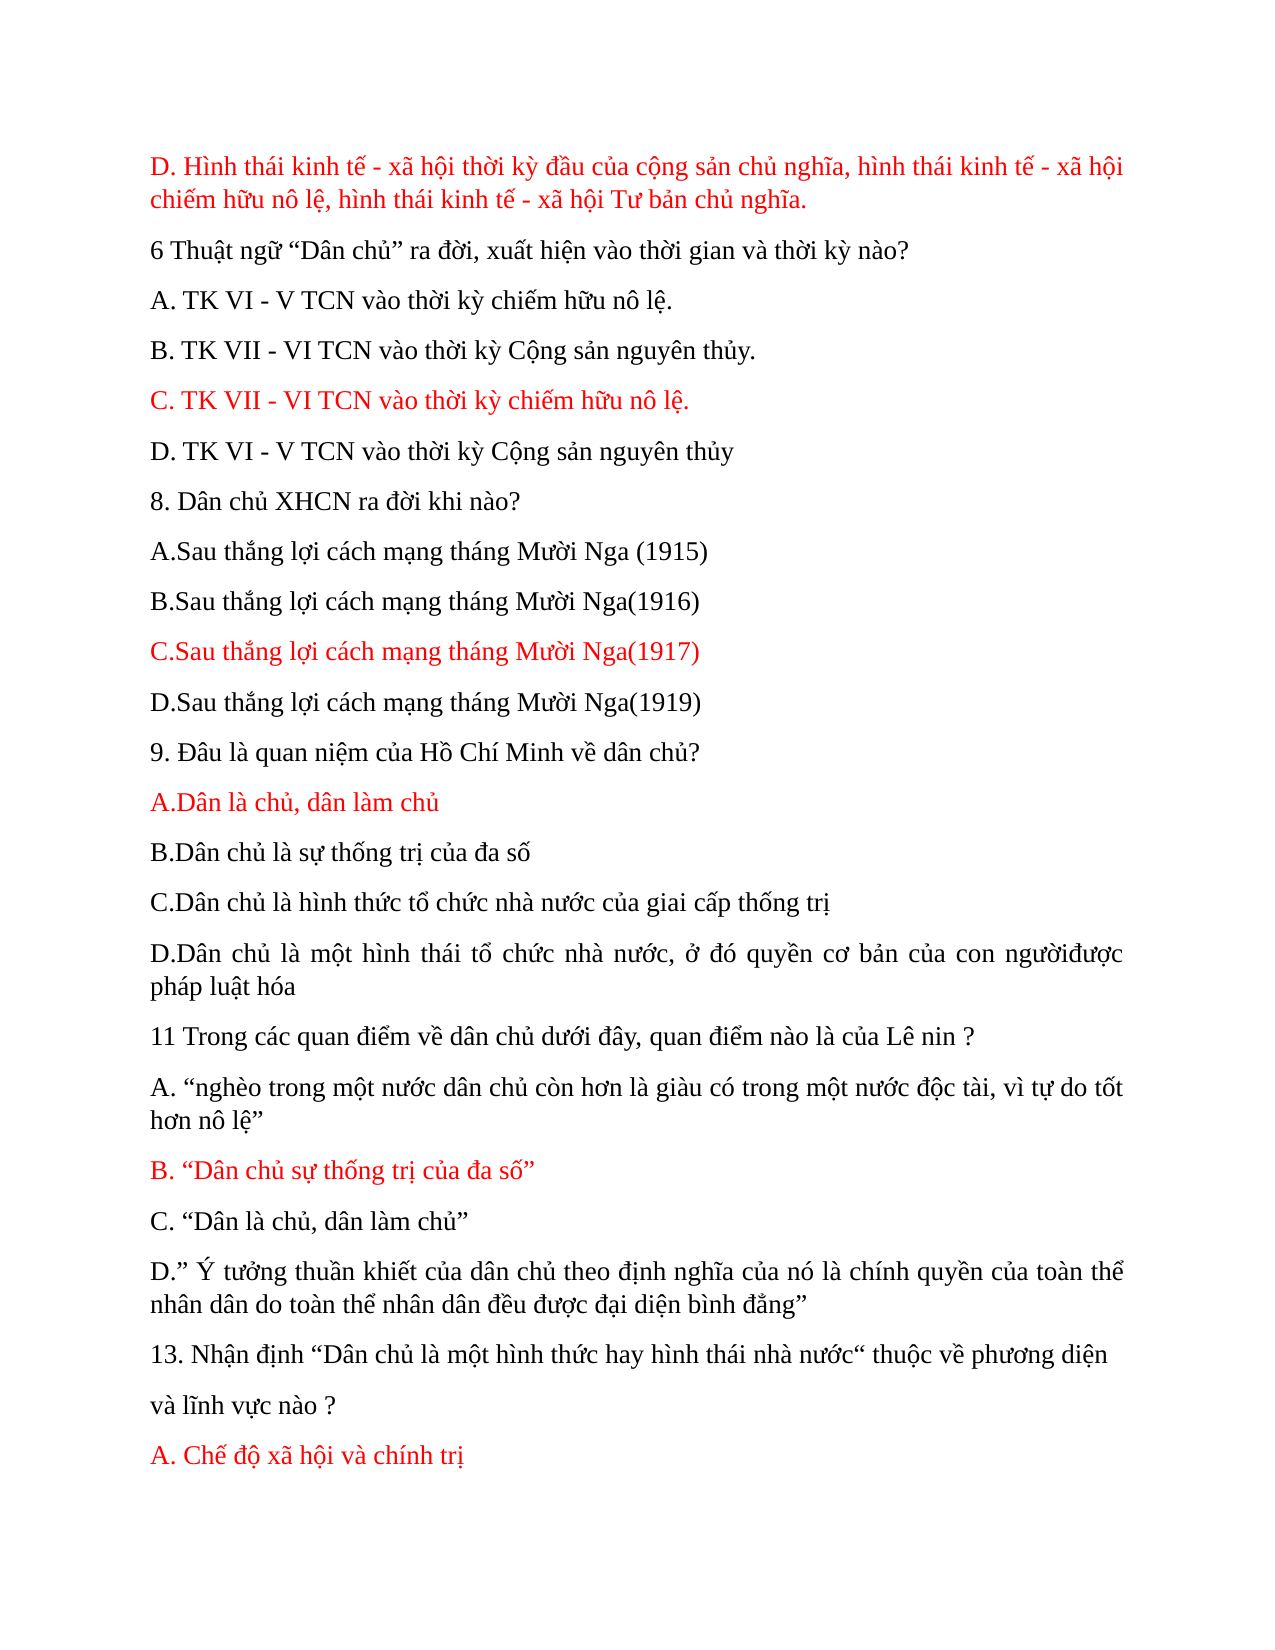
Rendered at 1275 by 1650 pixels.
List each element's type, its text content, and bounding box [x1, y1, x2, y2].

text và lĩnh vực nào ? [150, 1389, 1125, 1420]
text A. TK VI - V TCN vào thời kỳ chiếm hữu nô lệ. [150, 284, 1125, 315]
text B.Dân chủ là sự thống trị của đa số [150, 836, 1125, 867]
text 6 Thuật ngữ “Dân chủ” ra đời, xuất hiện vào thời gian và thời kỳ nào? [150, 234, 1125, 265]
text B. “Dân chủ sự thống trị của đa số” [150, 1154, 1125, 1186]
text D.Dân chủ là một hình thái tổ chức nhà nước, ở đó quyền cơ bản của con ngườiđược pháp luật hóa [150, 937, 1125, 1001]
text C.Sau thắng lợi cách mạng tháng Mười Nga(1917) [150, 635, 1125, 667]
text 8. Dân chủ XHCN ra đời khi nào? [150, 485, 1125, 516]
text 13. Nhận định “Dân chủ là một hình thức hay hình thái nhà nước“ thuộc về phương diện [150, 1338, 1125, 1370]
text D. Hình thái kinh tế - xã hội thời kỳ đầu của cộng sản chủ nghĩa, hình thái kinh tế - xã hội chiếm hữu nô lệ, hình thái kinh tế - xã hội Tư bản chủ nghĩa. [150, 150, 1125, 215]
text C. TK VII - VI TCN vào thời kỳ chiếm hữu nô lệ. [150, 384, 1125, 416]
text B. TK VII - VI TCN vào thời kỳ Cộng sản nguyên thủy. [150, 334, 1125, 365]
text A.Sau thắng lợi cách mạng tháng Mười Nga (1915) [150, 535, 1125, 566]
text C.Dân chủ là hình thức tổ chức nhà nước của giai cấp thống trị [150, 886, 1125, 918]
text D. TK VI - V TCN vào thời kỳ Cộng sản nguyên thủy [150, 434, 1125, 466]
text 11 Trong các quan điểm về dân chủ dưới đây, quan điểm nào là của Lê nin ? [150, 1020, 1125, 1052]
text D.Sau thắng lợi cách mạng tháng Mười Nga(1919) [150, 686, 1125, 717]
text B.Sau thắng lợi cách mạng tháng Mười Nga(1916) [150, 585, 1125, 616]
text C. “Dân là chủ, dân làm chủ” [150, 1204, 1125, 1236]
text A. “nghèo trong một nước dân chủ còn hơn là giàu có trong một nước độc tài, vì tự do tốt hơn nô lệ” [150, 1071, 1125, 1135]
text 9. Đâu là quan niệm của Hồ Chí Minh về dân chủ? [150, 736, 1125, 767]
text D.” Ý tưởng thuần khiết của dân chủ theo định nghĩa của nó là chính quyền của toàn thể nhân dân do toàn thể nhân dân đều được đại diện bình đẳng” [150, 1255, 1125, 1319]
text A.Dân là chủ, dân làm chủ [150, 786, 1125, 817]
text A. Chế độ xã hội và chính trị [150, 1439, 1125, 1470]
